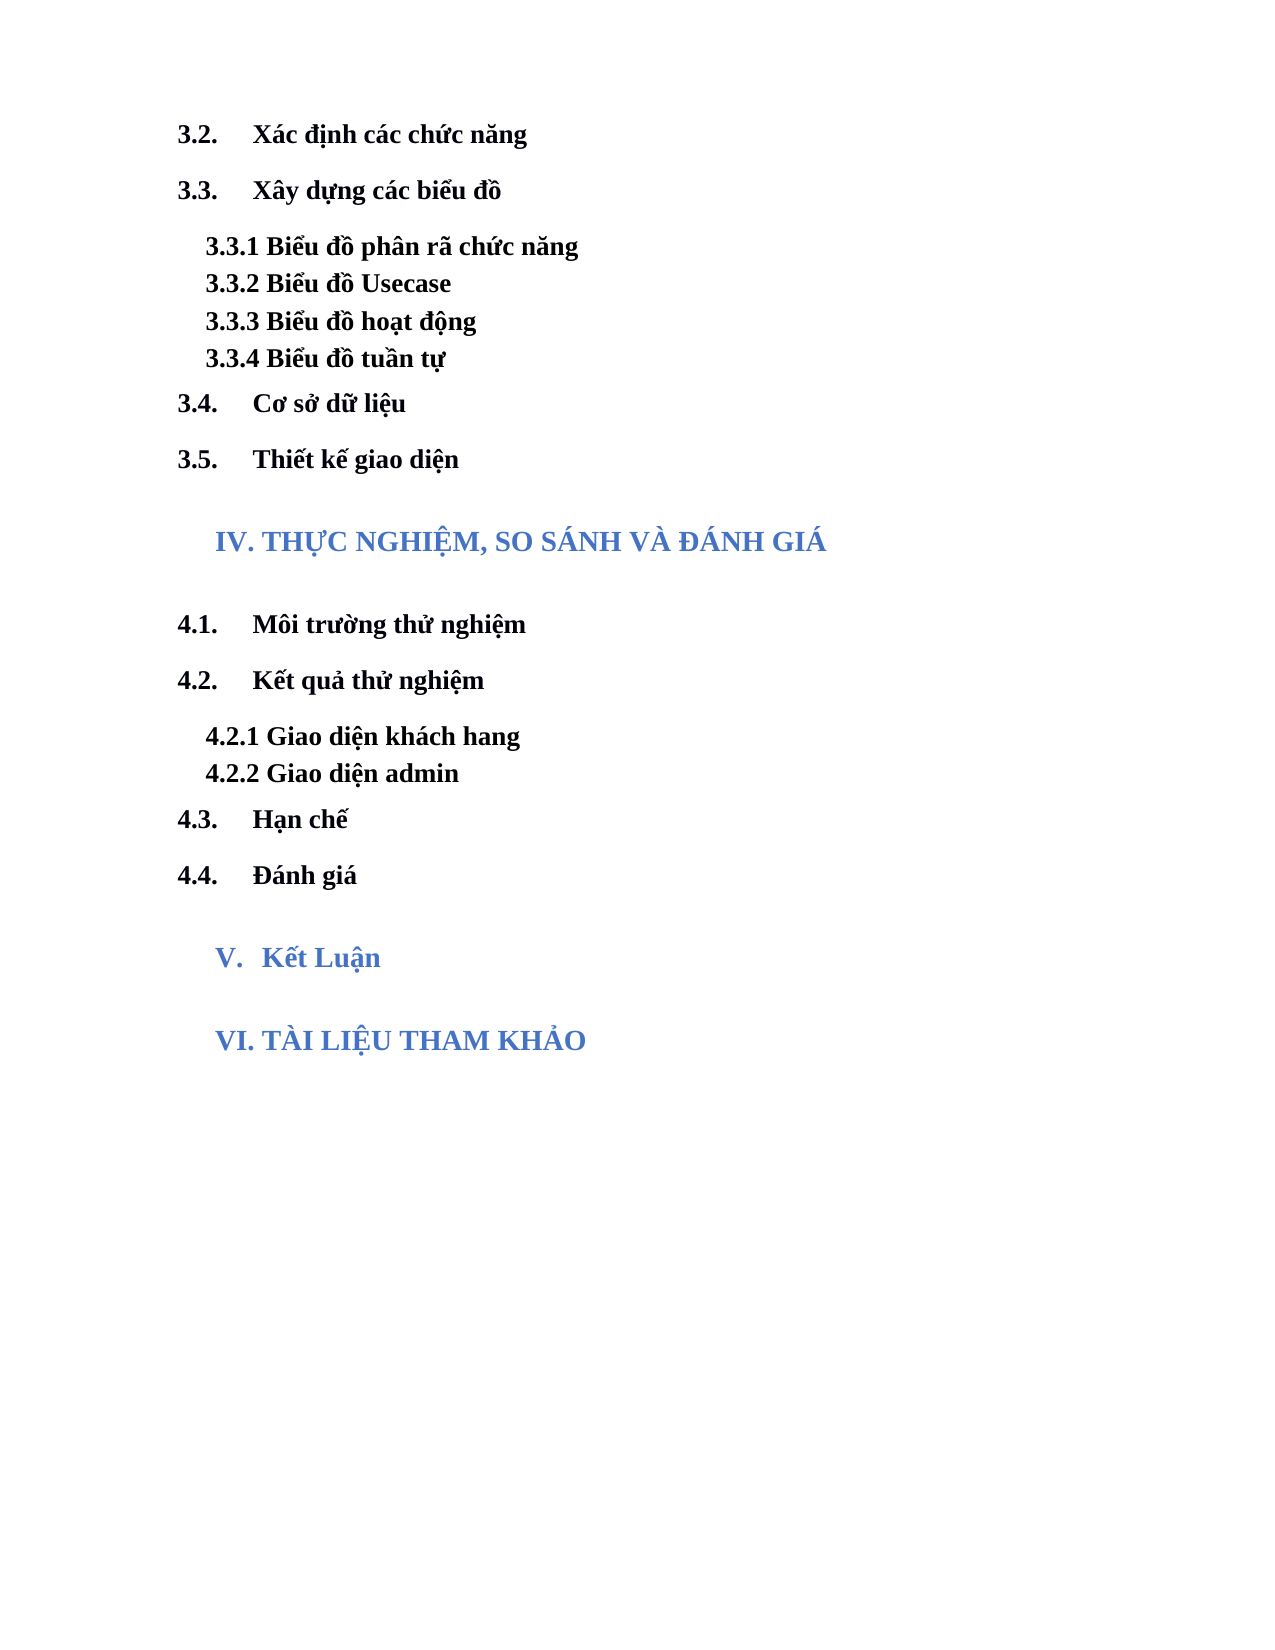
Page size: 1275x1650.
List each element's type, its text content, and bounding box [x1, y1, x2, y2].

subtitle Xây dựng các biểu đồ [177, 174, 1157, 205]
subtitle 3.3.2 Biểu đồ Usecase [205, 267, 1157, 299]
subtitle Đánh giá [177, 859, 1157, 890]
subtitle Kết Luận [215, 940, 1157, 973]
subtitle Kết quả thử nghiệm [177, 664, 1157, 695]
subtitle Cơ sở dữ liệu [177, 387, 1157, 418]
subtitle 3.3.1 Biểu đồ phân rã chức năng [205, 230, 1157, 262]
subtitle 3.3.3 Biểu đồ hoạt động [205, 304, 1157, 336]
subtitle TÀI LIỆU THAM KHẢO [215, 1023, 1157, 1057]
subtitle 3.3.4 Biểu đồ tuần tự [205, 342, 1157, 373]
subtitle Môi trường thử nghiệm [177, 608, 1157, 639]
subtitle 4.2.2 Giao diện admin [205, 757, 1157, 788]
subtitle THỰC NGHIỆM, SO SÁNH VÀ ĐÁNH GIÁ [215, 524, 1157, 558]
subtitle Thiết kế giao diện [177, 443, 1157, 474]
subtitle Xác định các chức năng [177, 118, 1157, 149]
subtitle 4.2.1 Giao diện khách hang [205, 720, 1157, 751]
subtitle Hạn chế [177, 803, 1157, 834]
